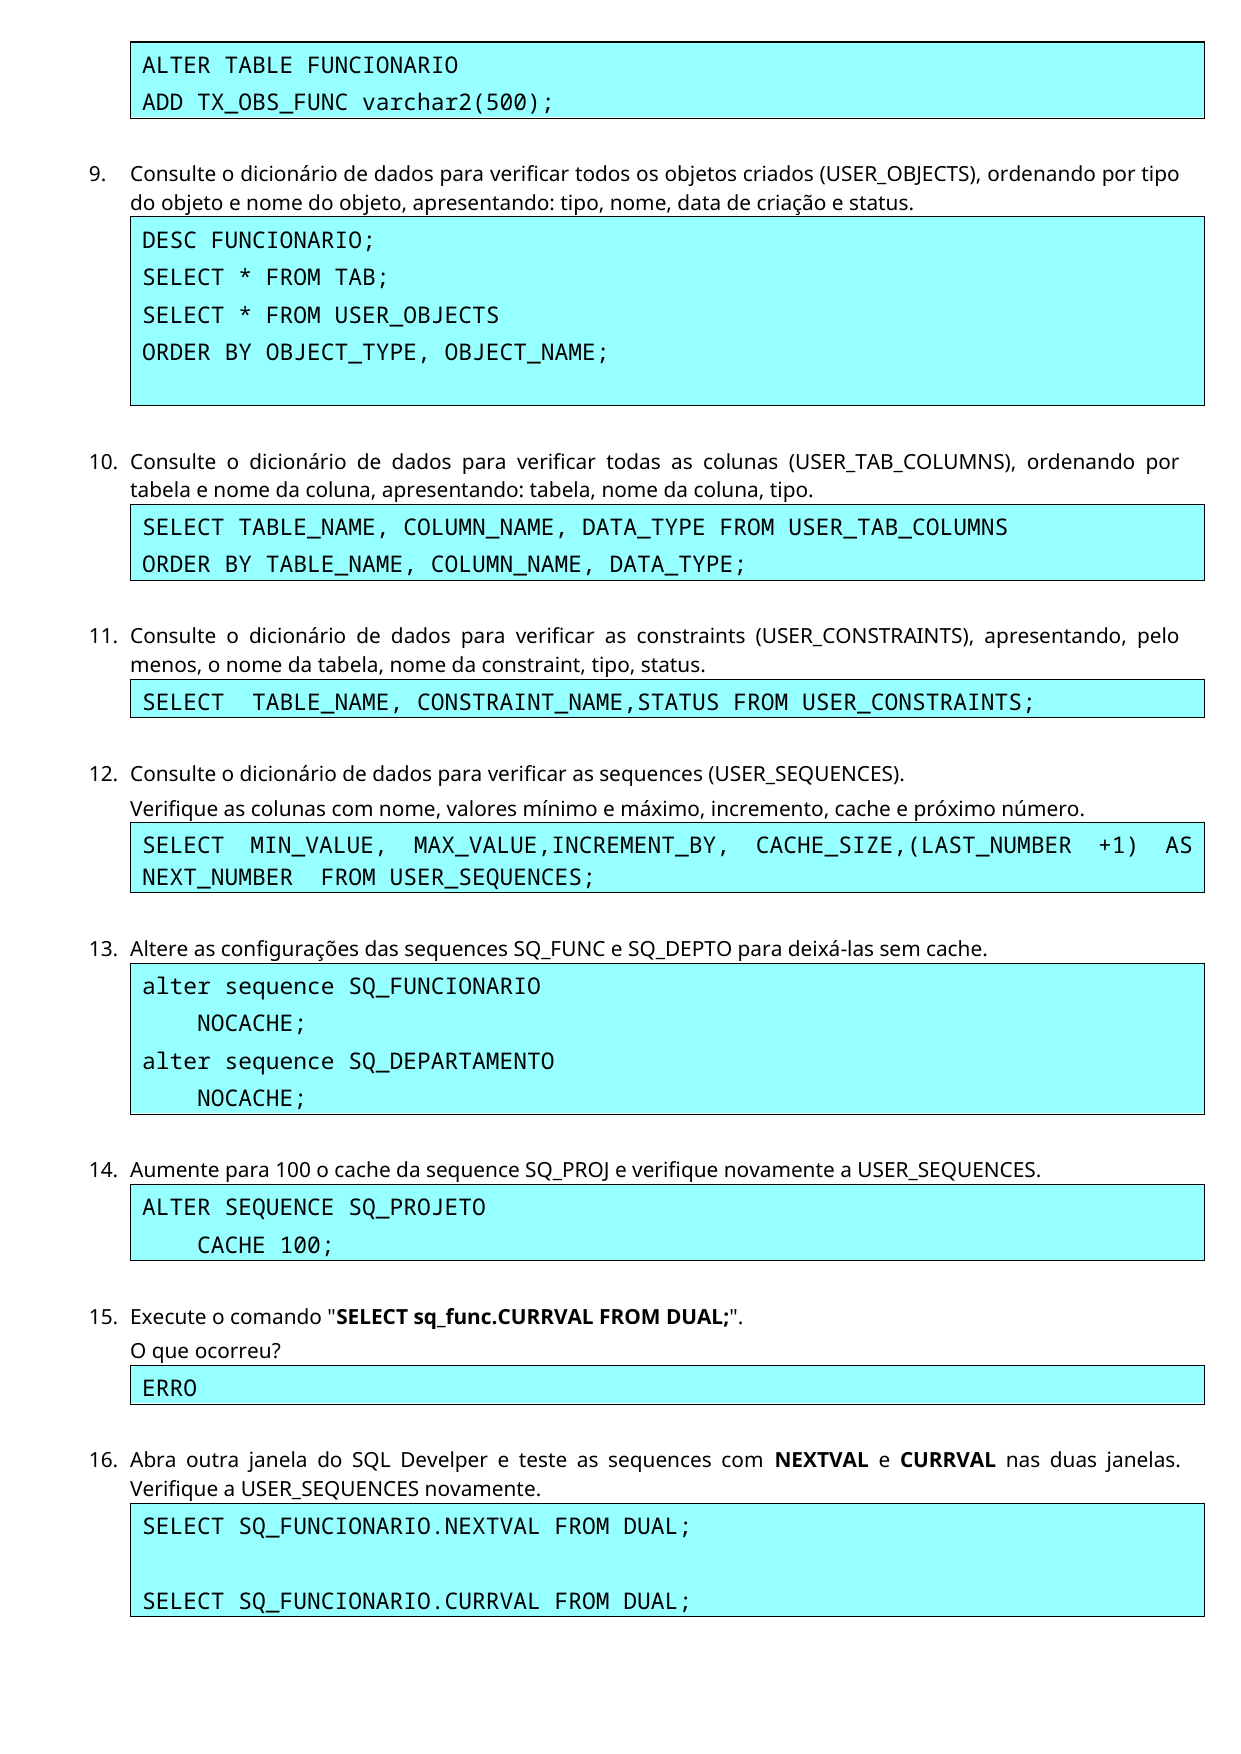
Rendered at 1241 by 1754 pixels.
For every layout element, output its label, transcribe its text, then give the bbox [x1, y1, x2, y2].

text Verifique as colunas com nome, valores mínimo e máximo, incremento, cache e próximo número. [89, 794, 1181, 822]
table_header alter sequence SQ_FUNCIONARIO NOCACHE; alter sequence SQ_DEPARTAMENTO NOCACHE; [131, 964, 1204, 1113]
table_header ALTER TABLE FUNCIONARIO ADD TX_OBS_FUNC varchar2(500); [131, 43, 1204, 117]
text O que ocorreu? [89, 1337, 1181, 1365]
table_header ALTER SEQUENCE SQ_PROJETO CACHE 100; [131, 1185, 1204, 1260]
text 9. Consulte o dicionário de dados para verificar todos os objetos criados (USER_OBJECTS), ordenando por tipo do objeto e nome do objeto, apresentando: tipo, nome, data de criação e status. [89, 159, 1181, 216]
table_header SELECT TABLE_NAME, COLUMN_NAME, DATA_TYPE FROM USER_TAB_COLUMNS ORDER BY TABLE_NAME, COLUMN_NAME, DATA_TYPE; [131, 505, 1204, 580]
text 10. Consulte o dicionário de dados para verificar todas as colunas (USER_TAB_COLUMNS), ordenando por tabela e nome da coluna, apresentando: tabela, nome da coluna, tipo. [89, 447, 1181, 504]
text 15. Execute o comando "SELECT sq_func.CURRVAL FROM DUAL;". [89, 1302, 1181, 1330]
text 16. Abra outra janela do SQL Develper e teste as sequences com NEXTVAL e CURRVAL nas duas janelas. Verifique a USER_SEQUENCES novamente. [89, 1446, 1181, 1502]
table_header SELECT TABLE_NAME, CONSTRAINT_NAME,STATUS FROM USER_CONSTRAINTS; [131, 680, 1204, 717]
text 11. Consulte o dicionário de dados para verificar as constraints (USER_CONSTRAINTS), apresentando, pelo menos, o nome da tabela, nome da constraint, tipo, status. [89, 622, 1181, 678]
text 14. Aumente para 100 o cache da sequence SQ_PROJ e verifique novamente a USER_SEQUENCES. [89, 1155, 1181, 1184]
table_header SELECT SQ_FUNCIONARIO.NEXTVAL FROM DUAL; SELECT SQ_FUNCIONARIO.CURRVAL FROM DUAL; [131, 1504, 1204, 1616]
table_header SELECT MIN_VALUE, MAX_VALUE,INCREMENT_BY, CACHE_SIZE,(LAST_NUMBER +1) AS NEXT_NUMBER FROM USER_SEQUENCES; [131, 823, 1204, 892]
table_header DESC FUNCIONARIO; SELECT * FROM TAB; SELECT * FROM USER_OBJECTS ORDER BY OBJECT_TYPE, OBJECT_NAME; [131, 217, 1204, 405]
text 13. Altere as configurações das sequences SQ_FUNC e SQ_DEPTO para deixá-las sem cache. [89, 934, 1181, 962]
table_header ERRO [131, 1366, 1204, 1403]
text 12. Consulte o dicionário de dados para verificar as sequences (USER_SEQUENCES). [89, 759, 1181, 787]
